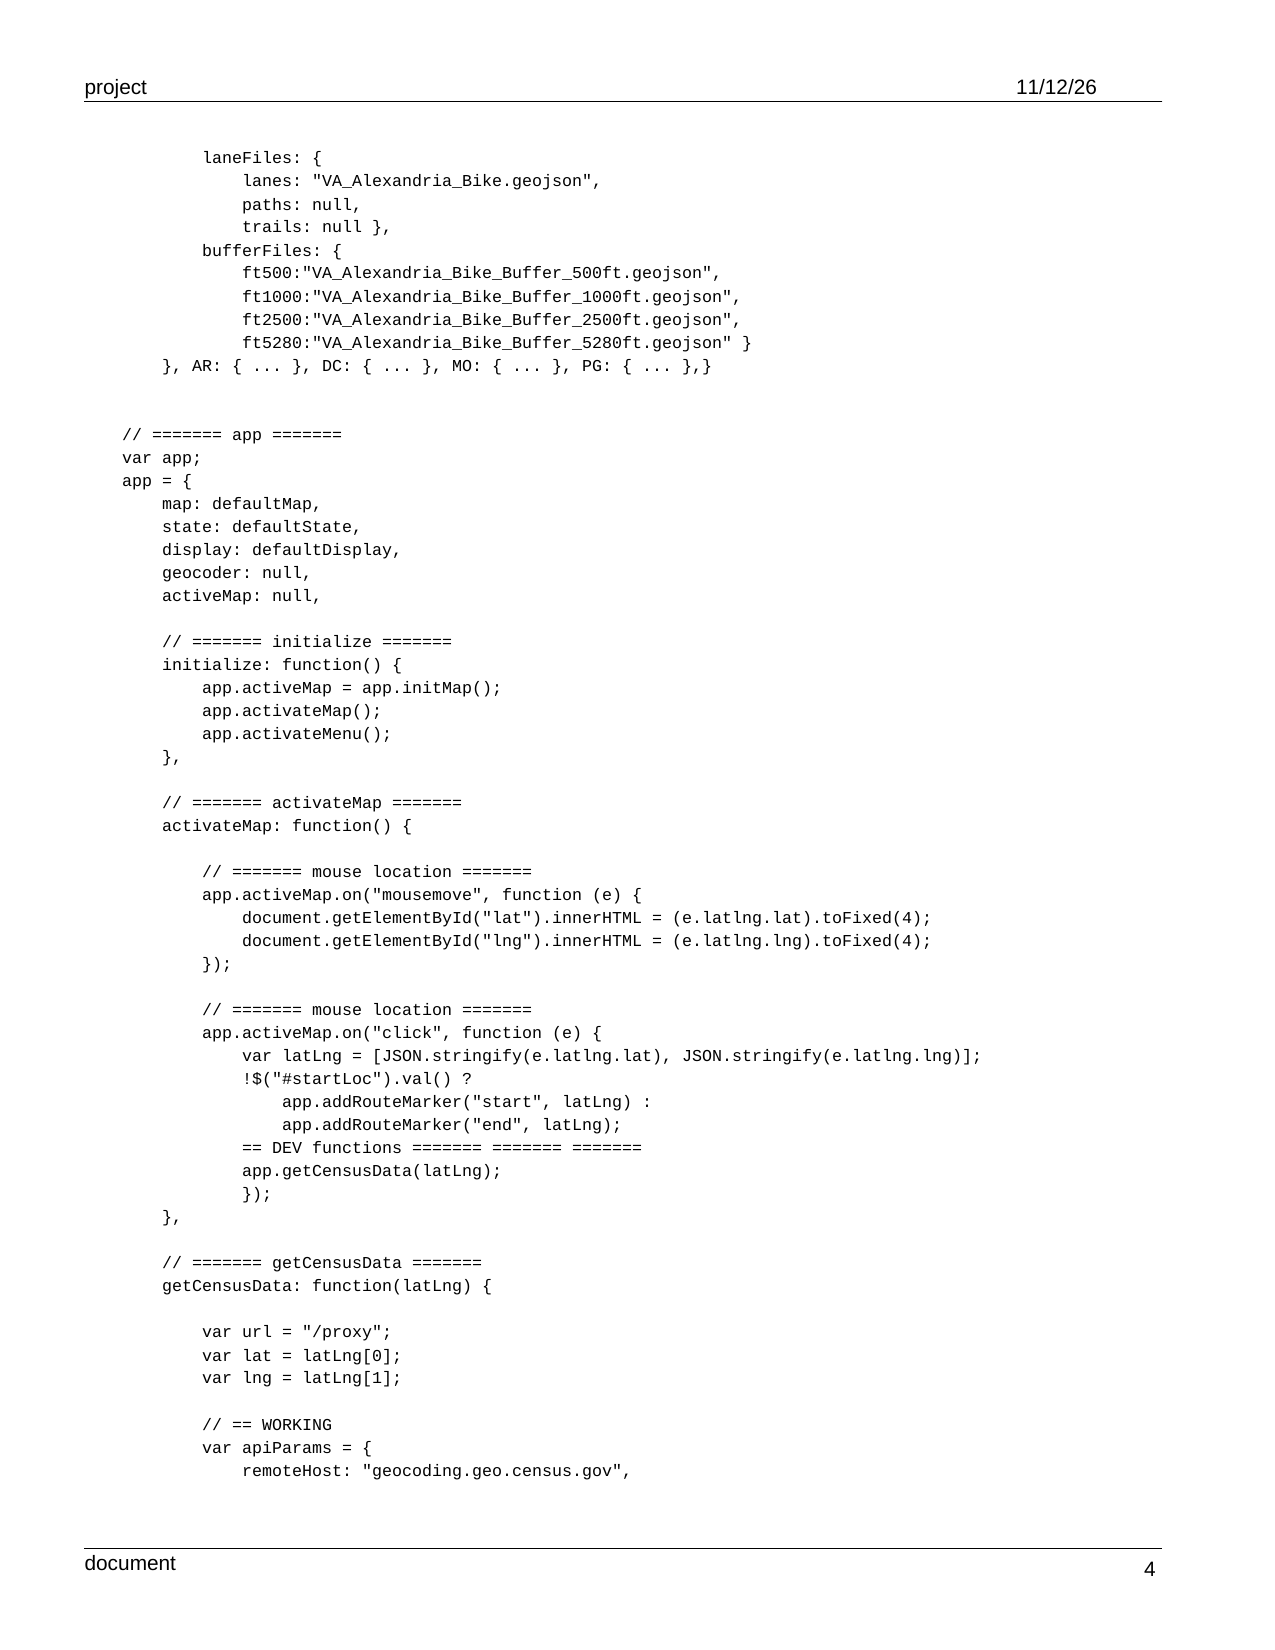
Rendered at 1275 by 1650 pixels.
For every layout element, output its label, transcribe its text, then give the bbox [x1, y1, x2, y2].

text trails: null }, [122, 219, 1162, 238]
text // ======= initialize ======= [122, 633, 1162, 652]
text var apiParams = { [122, 1439, 1162, 1458]
text ft5280:"VA_Alexandria_Bike_Buffer_5280ft.geojson" } [122, 334, 1162, 353]
text var app; [122, 449, 1162, 468]
text // ======= getCensusData ======= [122, 1255, 1162, 1274]
text // ======= activateMap ======= [122, 794, 1162, 813]
text map: defaultMap, [122, 495, 1162, 514]
text document.getElementById("lng").innerHTML = (e.latlng.lng).toFixed(4); [122, 933, 1162, 952]
text }, [122, 748, 1162, 767]
text }); [122, 1186, 1162, 1205]
text display: defaultDisplay, [122, 541, 1162, 560]
text geocoder: null, [122, 564, 1162, 583]
text activateMap: function() { [122, 818, 1162, 836]
text initialize: function() { [122, 656, 1162, 675]
text var url = "/proxy"; [122, 1324, 1162, 1343]
text ft500:"VA_Alexandria_Bike_Buffer_500ft.geojson", [122, 265, 1162, 284]
text var latLng = [JSON.stringify(e.latlng.lat), JSON.stringify(e.latlng.lng)]; [122, 1048, 1162, 1067]
text ft1000:"VA_Alexandria_Bike_Buffer_1000ft.geojson", [122, 288, 1162, 307]
text app.activateMenu(); [122, 726, 1162, 744]
text !$("#startLoc").val() ? [122, 1071, 1162, 1090]
text // ======= app ======= [122, 426, 1162, 445]
text bufferFiles: { [122, 242, 1162, 261]
text laneFiles: { [122, 150, 1162, 169]
text state: defaultState, [122, 518, 1162, 537]
text app = { [122, 472, 1162, 491]
text }, AR: { ... }, DC: { ... }, MO: { ... }, PG: { ... },} [122, 357, 1162, 376]
text app.getCensusData(latLng); [122, 1163, 1162, 1182]
text == DEV functions ======= ======= ======= [122, 1140, 1162, 1159]
text // ======= mouse location ======= [122, 864, 1162, 882]
text ft2500:"VA_Alexandria_Bike_Buffer_2500ft.geojson", [122, 311, 1162, 330]
text paths: null, [122, 196, 1162, 215]
text // == WORKING [122, 1416, 1162, 1435]
text document.getElementById("lat").innerHTML = (e.latlng.lat).toFixed(4); [122, 910, 1162, 928]
text activeMap: null, [122, 587, 1162, 606]
text app.activeMap = app.initMap(); [122, 679, 1162, 698]
text app.activateMap(); [122, 702, 1162, 721]
text // ======= mouse location ======= [122, 1002, 1162, 1021]
text var lat = latLng[0]; [122, 1347, 1162, 1366]
text getCensusData: function(latLng) { [122, 1278, 1162, 1297]
text var lng = latLng[1]; [122, 1370, 1162, 1389]
text }); [122, 956, 1162, 974]
text app.activeMap.on("mousemove", function (e) { [122, 887, 1162, 906]
text app.addRouteMarker("start", latLng) : [122, 1094, 1162, 1113]
text app.addRouteMarker("end", latLng); [122, 1117, 1162, 1136]
text app.activeMap.on("click", function (e) { [122, 1025, 1162, 1044]
text lanes: "VA_Alexandria_Bike.geojson", [122, 173, 1162, 192]
text }, [122, 1209, 1162, 1228]
text remoteHost: "geocoding.geo.census.gov", [122, 1462, 1162, 1481]
